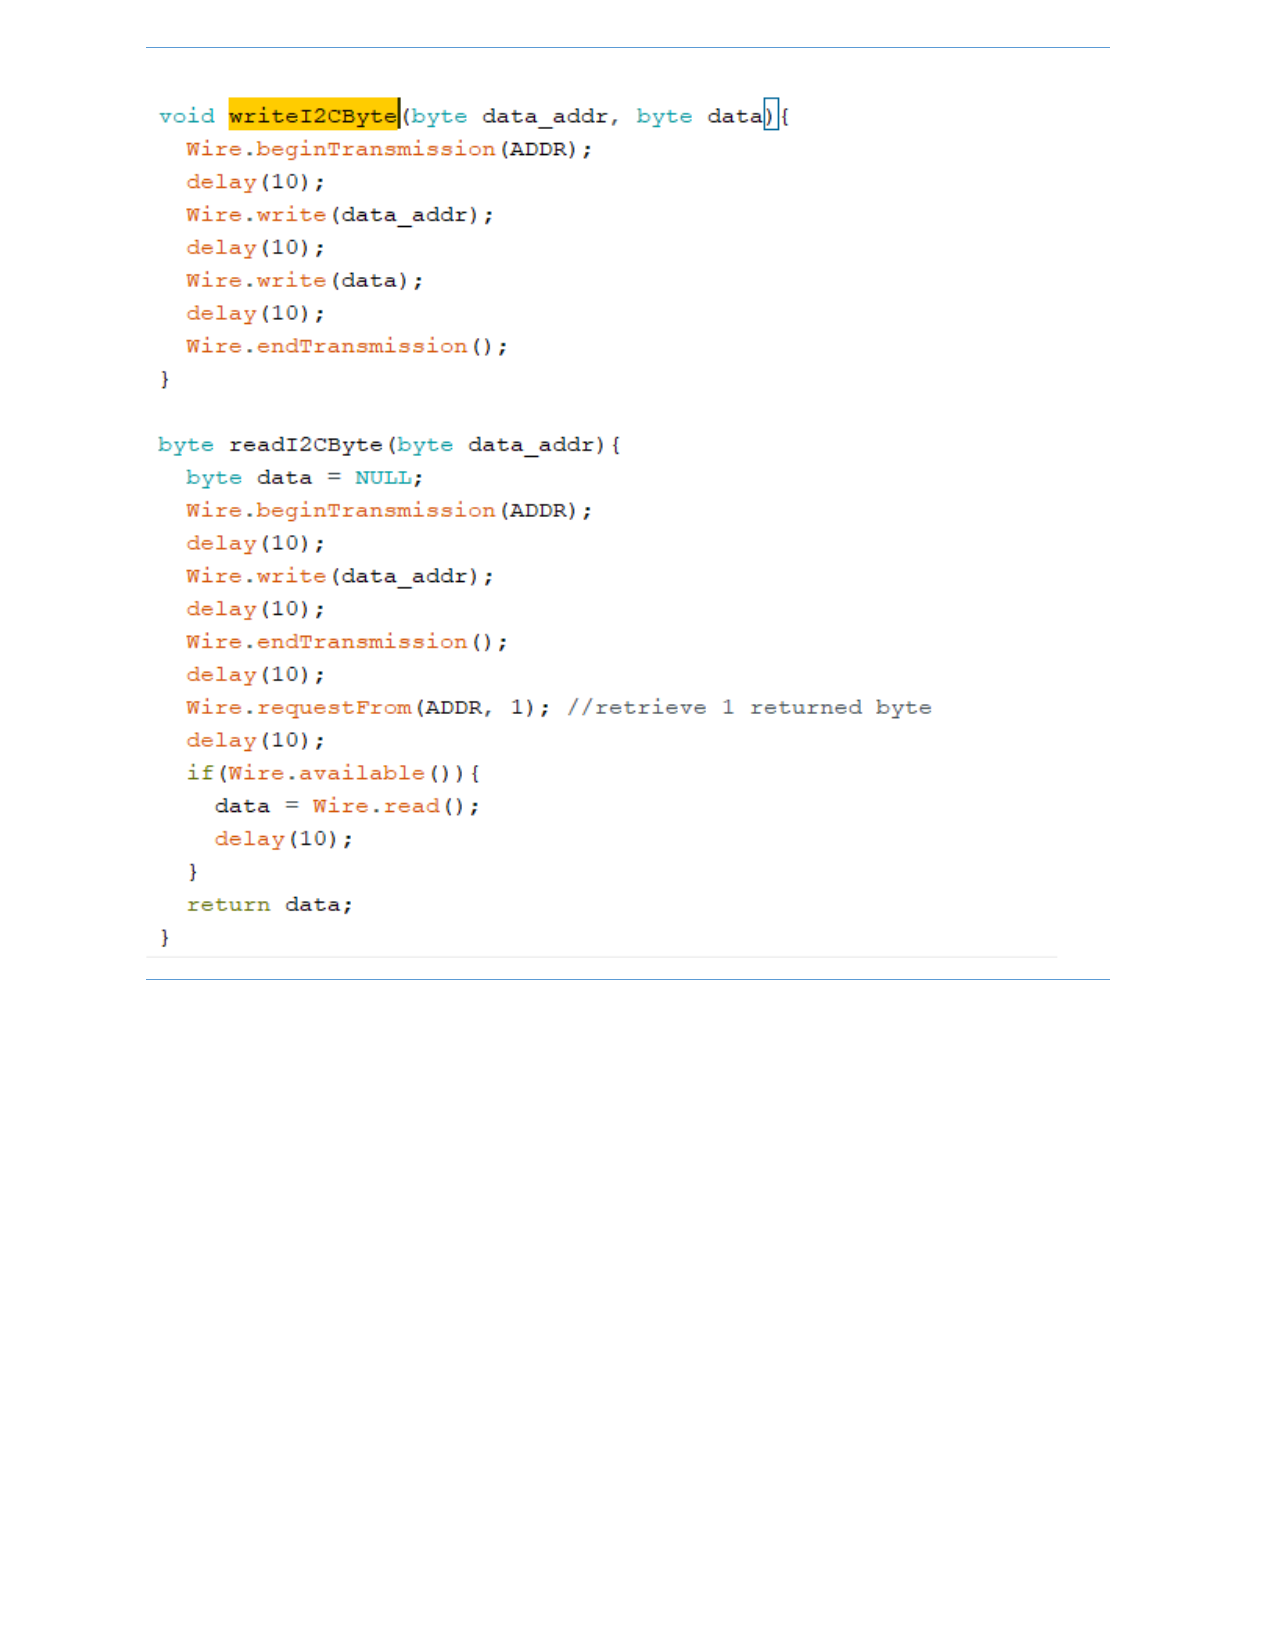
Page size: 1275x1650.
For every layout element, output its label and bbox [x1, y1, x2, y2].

picture [146, 68, 1058, 958]
